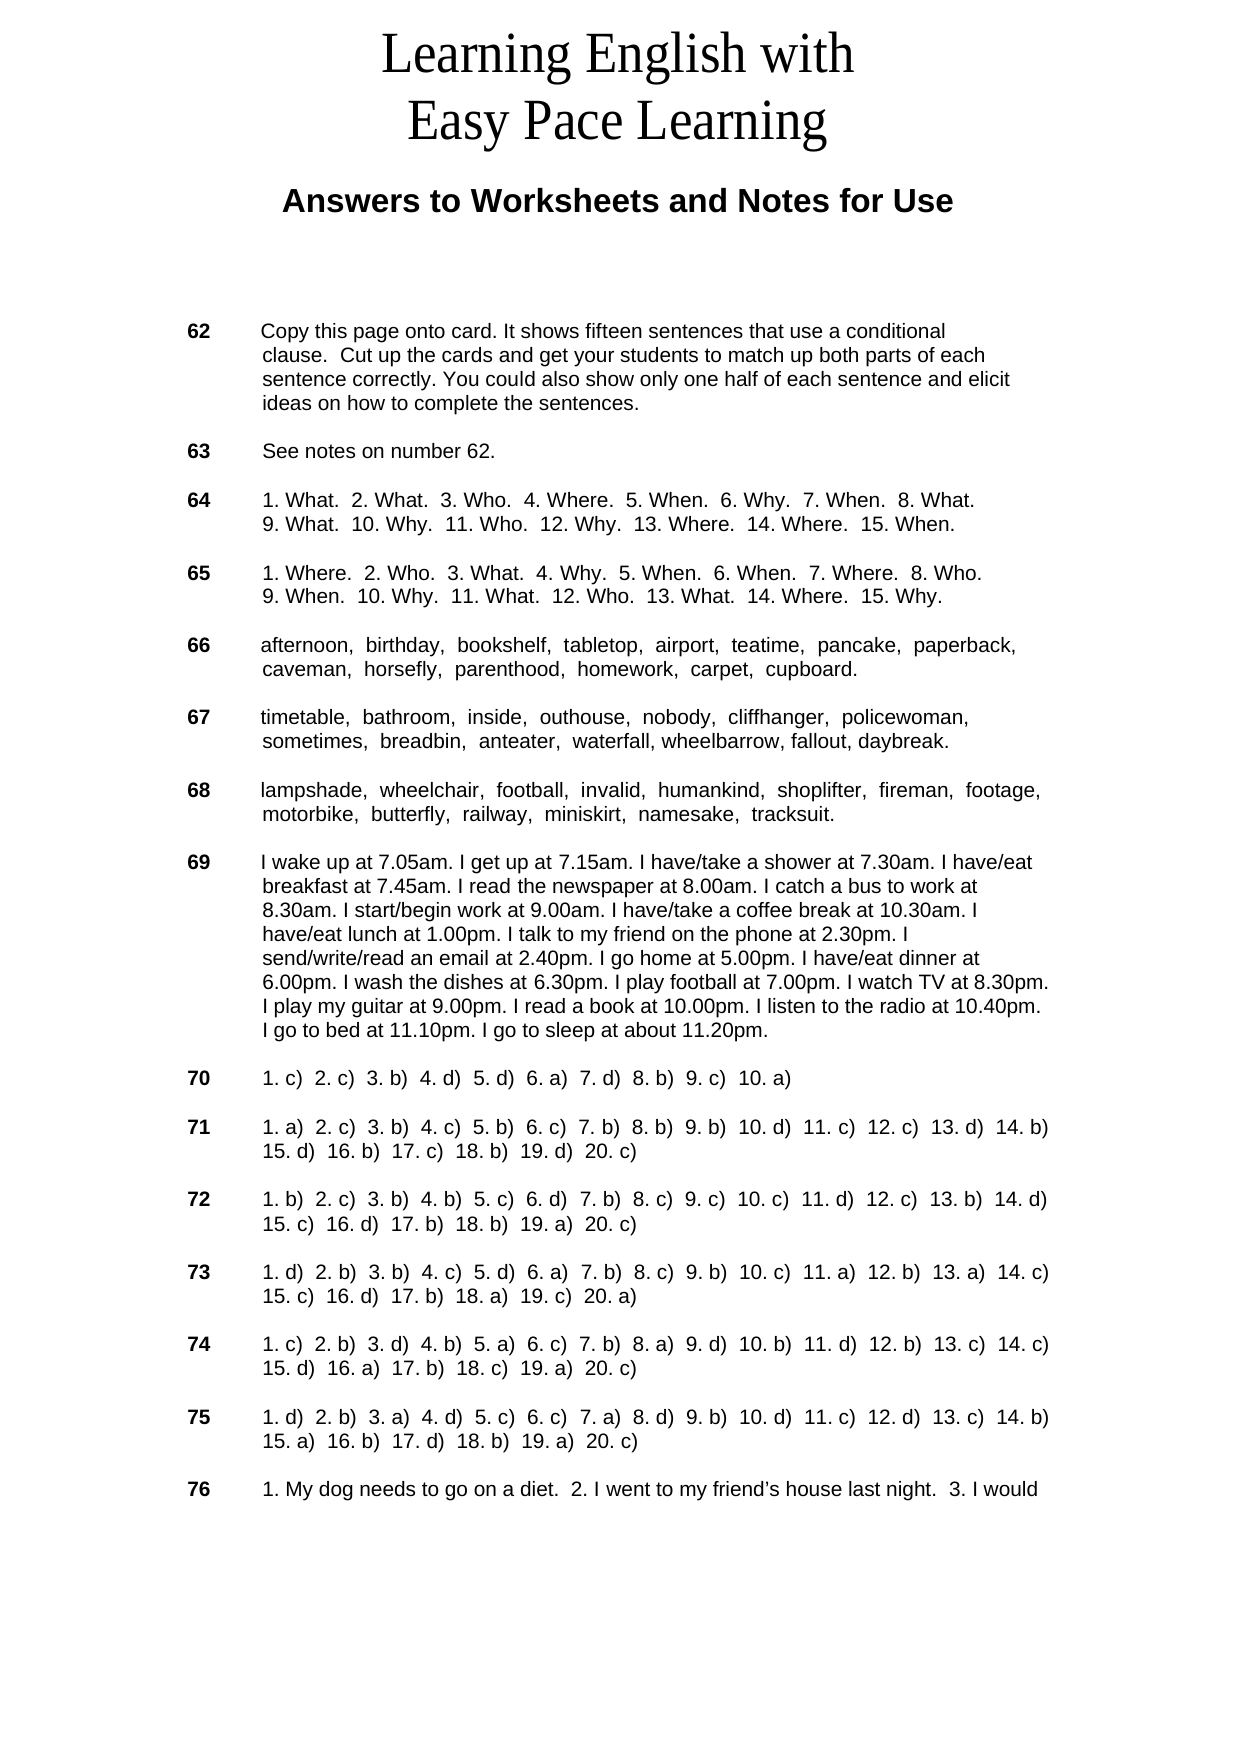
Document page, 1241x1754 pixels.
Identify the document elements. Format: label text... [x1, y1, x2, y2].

text 64 1. What. 2. What. 3. Who. 4. Where. 5. When. 6. Why. 7. When. 8. What. [187, 488, 1065, 512]
text 68 lampshade, wheelchair, football, invalid, humankind, shoplifter, fireman, footage, motorbike, butterfly, railway, miniskirt, namesake, tracksuit. [187, 778, 1047, 826]
text 70 1. c) 2. c) 3. b) 4. d) 5. d) 6. a) 7. d) 8. b) 9. c) 10. a) [187, 1066, 1065, 1090]
text 71 1. a) 2. c) 3. b) 4. c) 5. b) 6. c) 7. b) 8. b) 9. b) 10. d) 11. c) 12. c) 13. d) 14. b) [187, 1115, 1065, 1139]
text 9. When. 10. Why. 11. What. 12. Who. 13. What. 14. Where. 15. Why. [262, 584, 1065, 608]
text I go to bed at 11.10pm. I go to sleep at about 11.20pm. [262, 1018, 1065, 1042]
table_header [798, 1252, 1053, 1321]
text 67 timetable, bathroom, inside, outhouse, nobody, cliffhanger, policewoman, sometimes, breadbin, anteater, waterfall, wheelbarrow, fallout, daybreak. [187, 705, 975, 753]
text 62 Copy this page onto card. It shows fifteen sentences that use a conditional clause. Cut up the cards and get your students to match up both parts of each sentence correctly. You could also show only one half of each sentence and elicit ideas on how to complete the sentences. [187, 319, 1016, 415]
text 6.00pm. I wash the dishes at 6.30pm. I play football at 7.00pm. I watch TV at 8.30pm. I play my guitar at 9.00pm. I read a book at 10.00pm. I listen to the radio at 10.40pm. [262, 970, 1054, 1018]
text 15. d) 16. b) 17. c) 18. b) 19. d) 20. c) [262, 1139, 1065, 1163]
text 69 I wake up at 7.05am. I get up at 7.15am. I have/take a shower at 7.30am. I have/eat breakfast at 7.45am. I read the newspaper at 8.00am. I catch a bus to work at [187, 850, 1039, 898]
text 66 afternoon, birthday, bookshelf, tabletop, airport, teatime, pancake, paperback, caveman, horsefly, parenthood, homework, carpet, cupboard. [187, 633, 1023, 681]
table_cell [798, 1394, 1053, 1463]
text 76 1. My dog needs to go on a diet. 2. I went to my friend’s house last night. 3. I would [187, 1477, 1065, 1501]
text 9. What. 10. Why. 11. Who. 12. Why. 13. Where. 14. Where. 15. When. [262, 512, 1065, 536]
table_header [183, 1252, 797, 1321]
text 65 1. Where. 2. Who. 3. What. 4. Why. 5. When. 6. When. 7. Where. 8. Who. [187, 560, 1065, 584]
text 8.30am. I start/begin work at 9.00am. I have/take a coffee break at 10.30am. I have/eat lunch at 1.00pm. I talk to my friend on the phone at 2.30pm. I send/write/read an email at 2.40pm. I go home at 5.00pm. I have/eat dinner at [262, 898, 985, 970]
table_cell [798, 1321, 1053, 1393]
text 63 See notes on number 62. [187, 439, 1065, 463]
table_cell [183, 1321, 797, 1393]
text 72 1. b) 2. c) 3. b) 4. b) 5. c) 6. d) 7. b) 8. c) 9. c) 10. c) 11. d) 12. c) 13. b) 14. d) [187, 1187, 1065, 1211]
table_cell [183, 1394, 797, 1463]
text 15. c) 16. d) 17. b) 18. b) 19. a) 20. c) [262, 1211, 1065, 1235]
